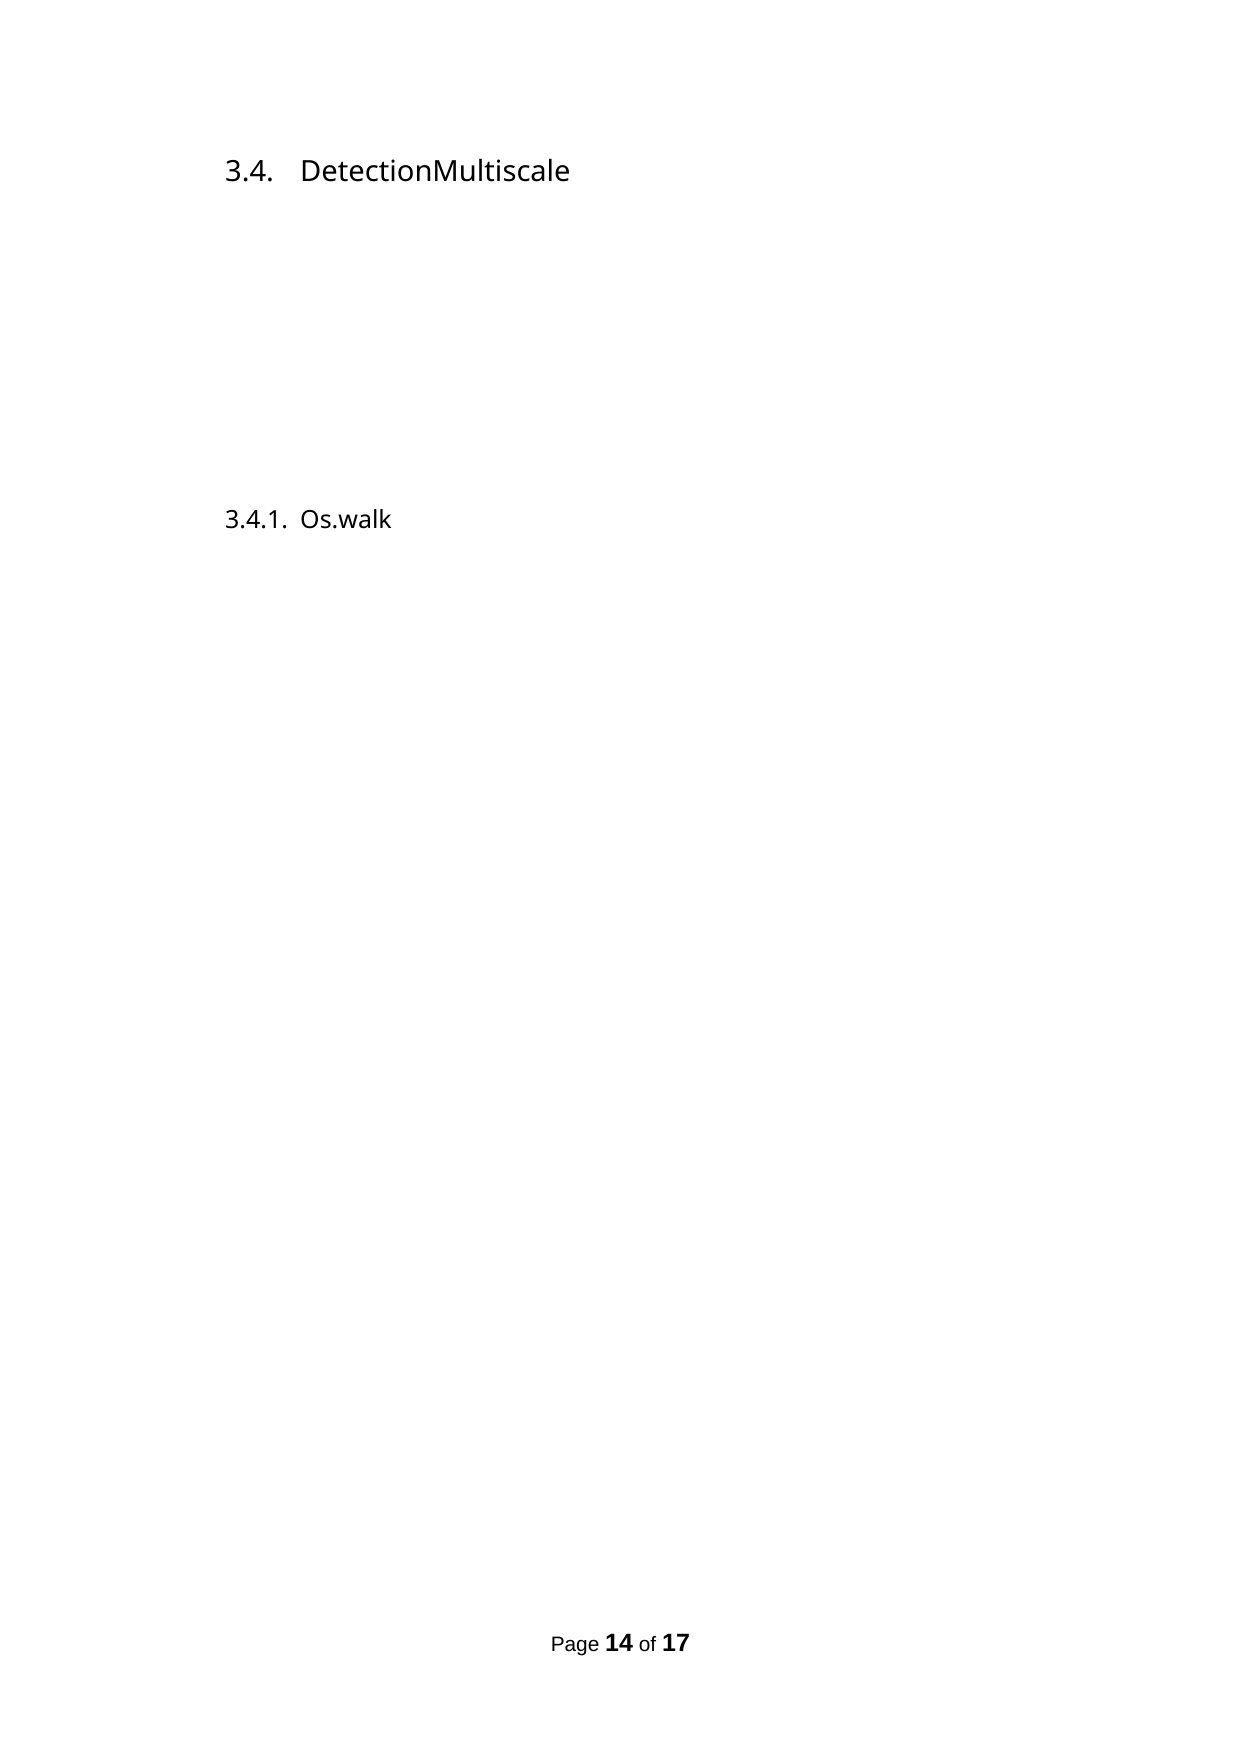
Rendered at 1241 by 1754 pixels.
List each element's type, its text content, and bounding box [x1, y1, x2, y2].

subtitle Os.walk [225, 502, 1053, 536]
subtitle DetectionMultiscale [225, 150, 1053, 190]
